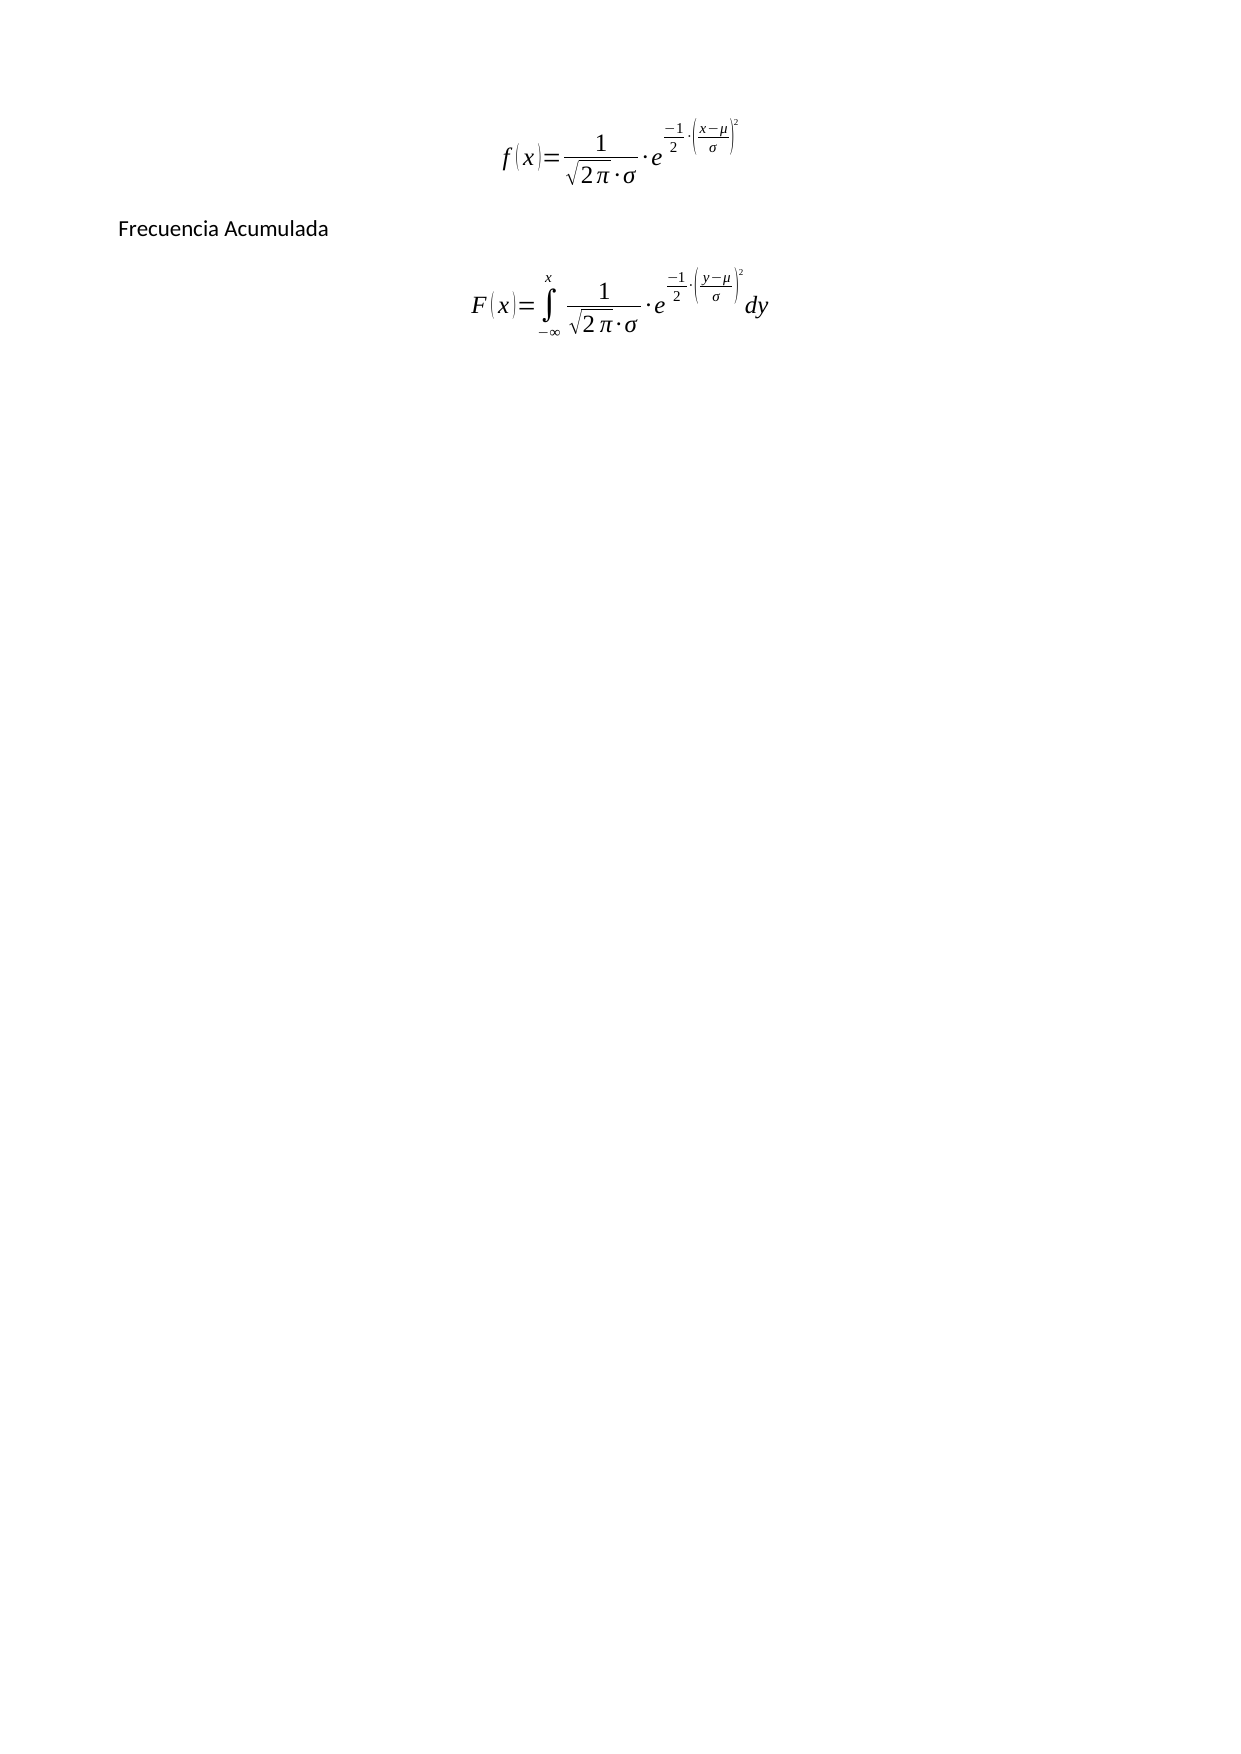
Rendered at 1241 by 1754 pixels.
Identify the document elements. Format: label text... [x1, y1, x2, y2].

text Frecuencia Acumulada [118, 214, 1122, 242]
